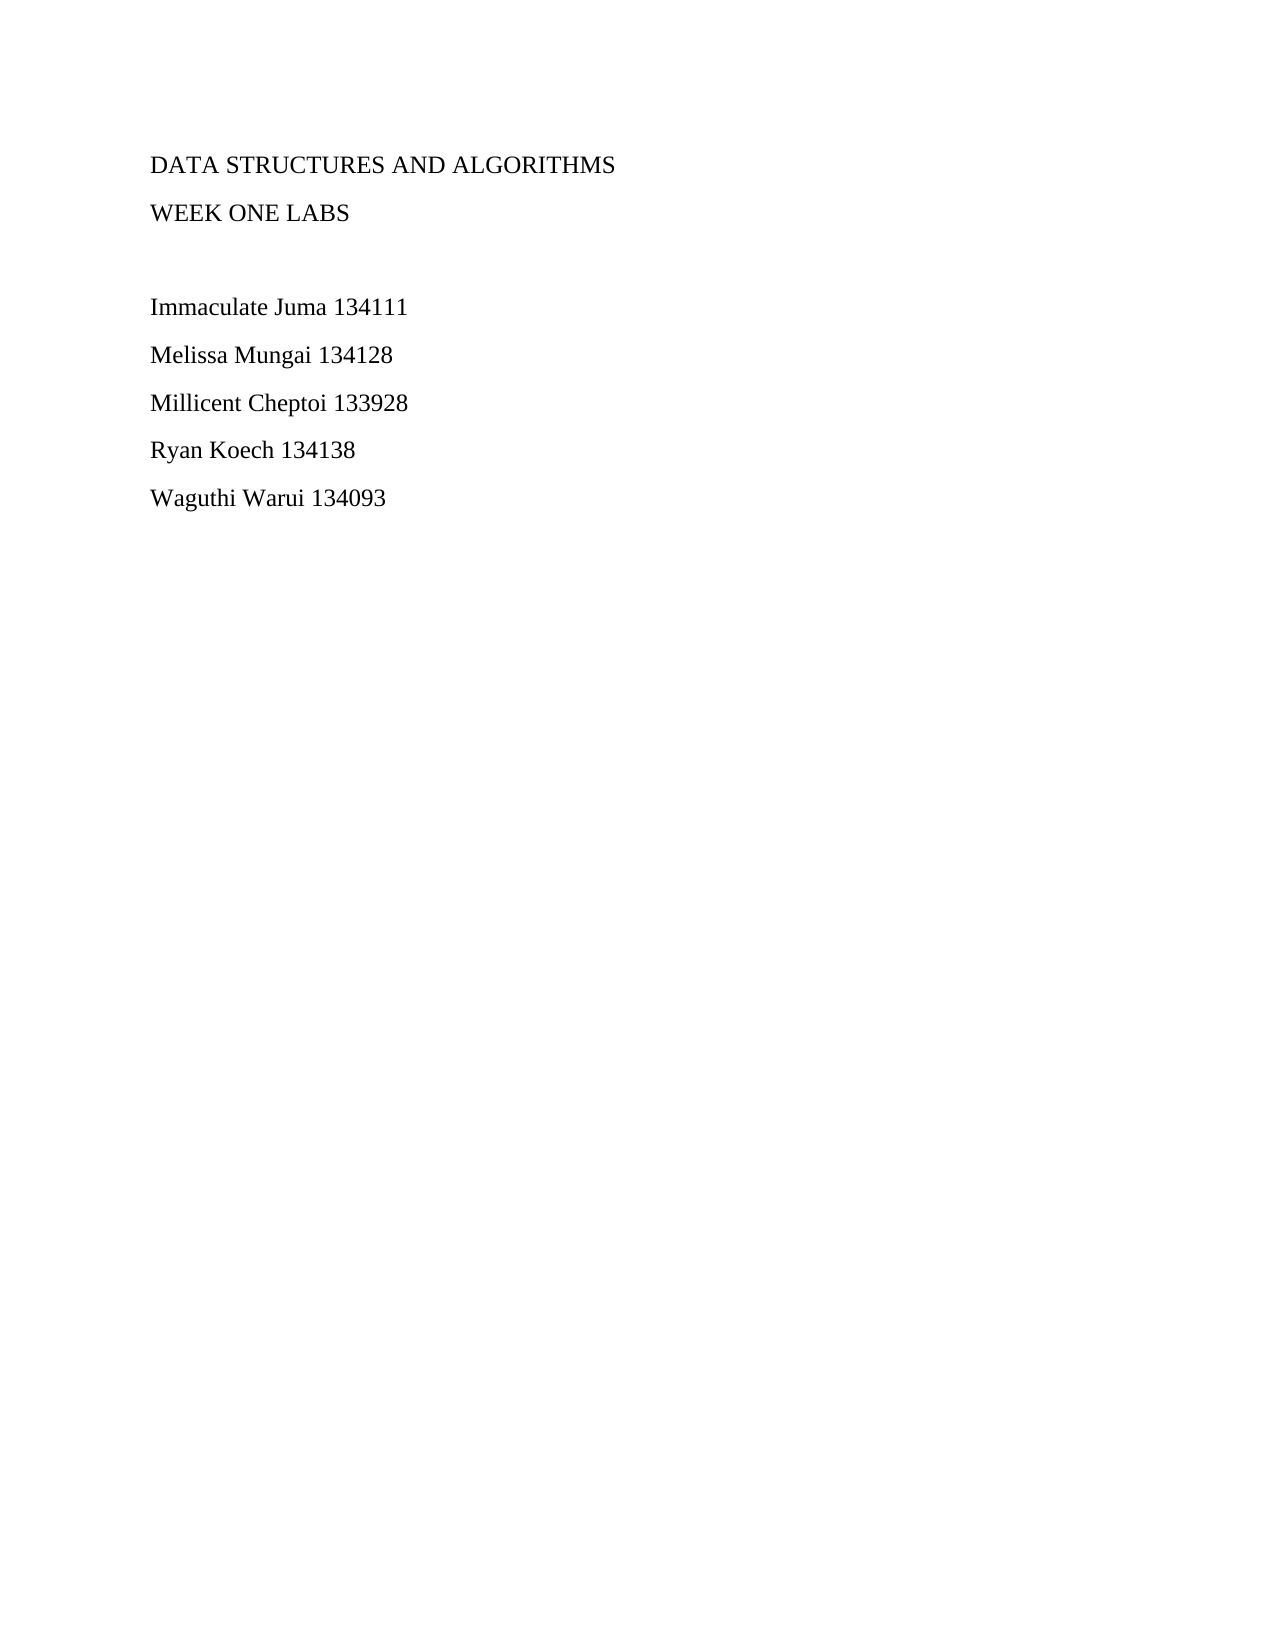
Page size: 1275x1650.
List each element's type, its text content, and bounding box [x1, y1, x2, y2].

text Millicent Cheptoi 133928 [150, 388, 1125, 416]
text Immaculate Juma 134111 [150, 292, 1125, 321]
text Ryan Koech 134138 [150, 435, 1125, 464]
text Waguthi Warui 134093 [150, 483, 1125, 512]
text DATA STRUCTURES AND ALGORITHMS [150, 150, 1125, 179]
text Melissa Mungai 134128 [150, 340, 1125, 369]
text WEEK ONE LABS [150, 198, 1125, 226]
